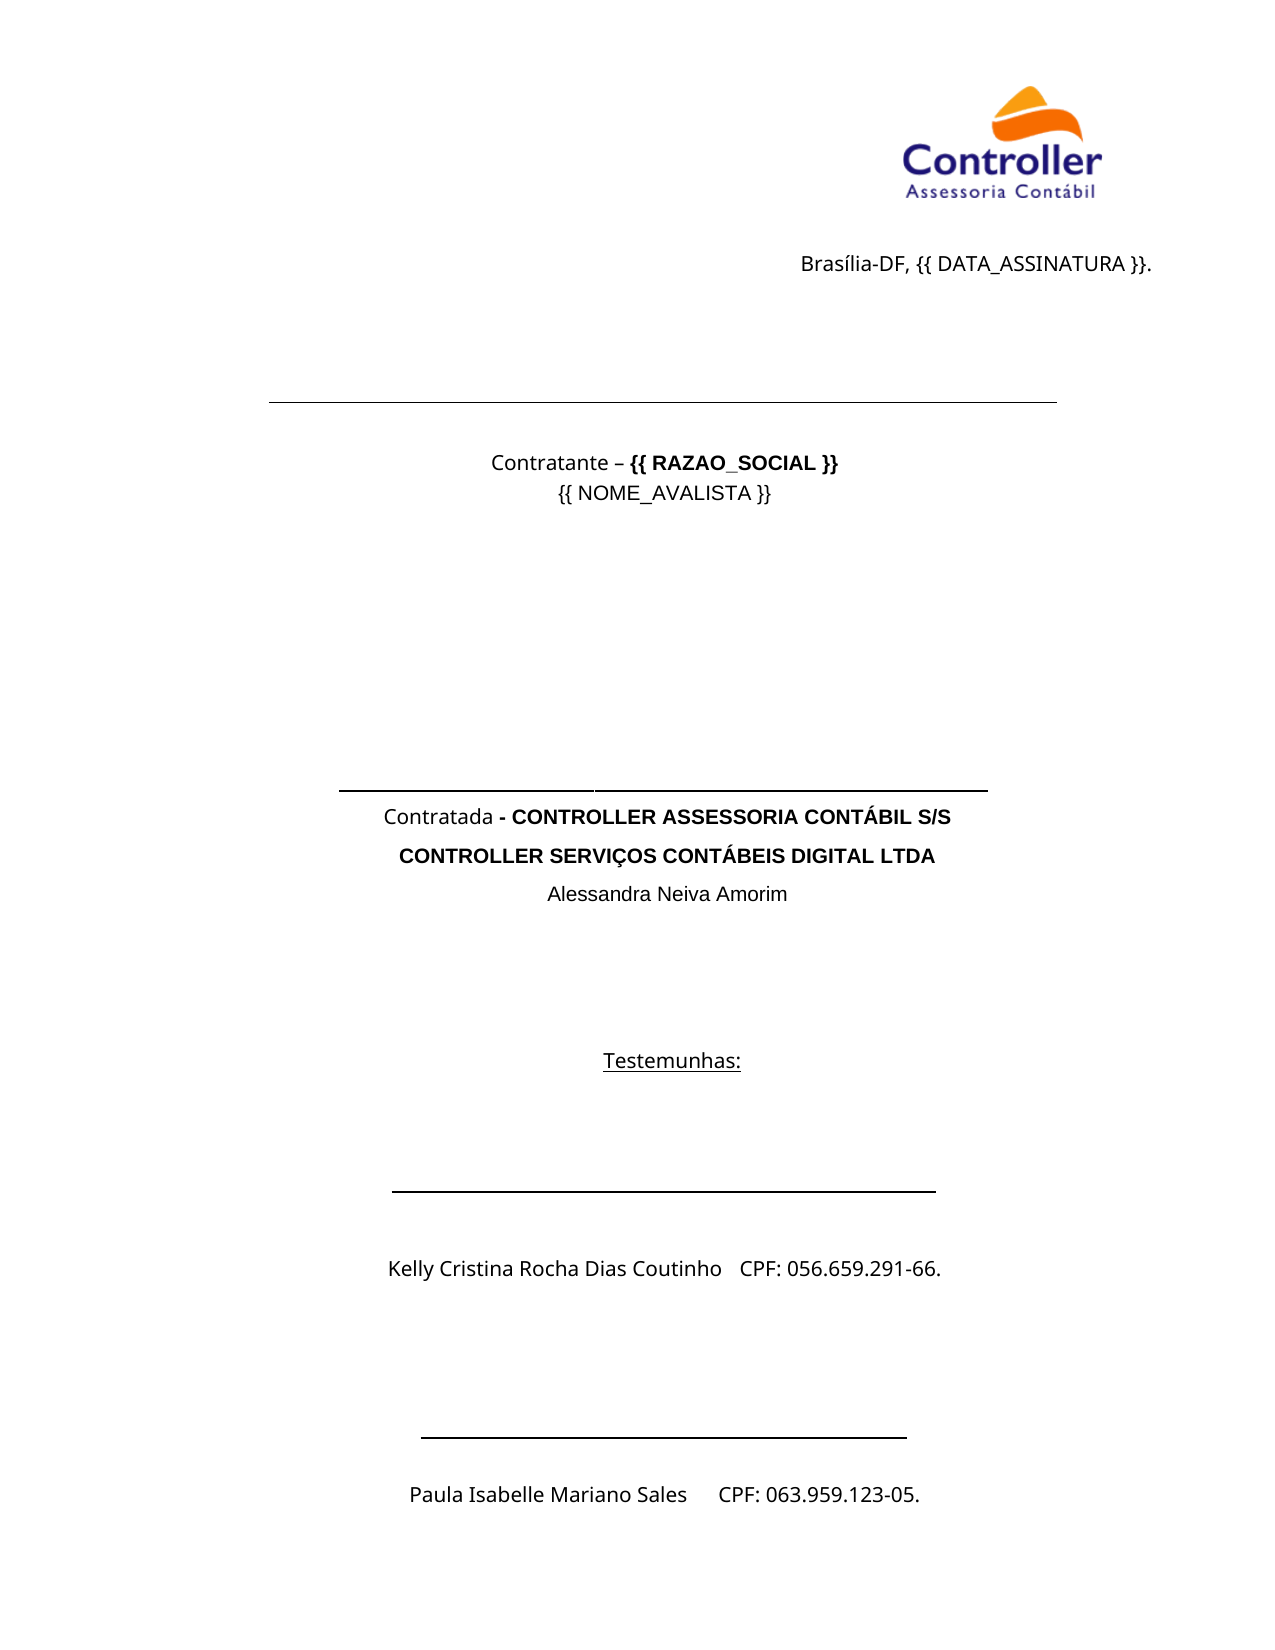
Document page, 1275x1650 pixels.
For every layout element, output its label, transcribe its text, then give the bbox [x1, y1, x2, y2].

subtitle Contratada - CONTROLLER ASSESSORIA CONTÁBIL S/S [168, 802, 1166, 830]
subtitle CONTROLLER SERVIÇOS CONTÁBEIS DIGITAL LTDA [168, 844, 1166, 868]
picture [903, 86, 1103, 198]
text Paula Isabelle Mariano Sales CPF: 063.959.123-05. [162, 1480, 1167, 1509]
text Testemunhas: [177, 1047, 1167, 1075]
text {{ NOME_AVALISTA }} [162, 480, 1167, 504]
text Brasília-DF, {{ DATA_ASSINATURA }}. [162, 249, 1152, 278]
text Contratante – {{ RAZAO_SOCIAL }} [163, 448, 1166, 476]
text Kelly Cristina Rocha Dias Coutinho CPF: 056.659.291-66. [162, 1254, 1167, 1282]
subtitle Alessandra Neiva Amorim [168, 881, 1166, 905]
